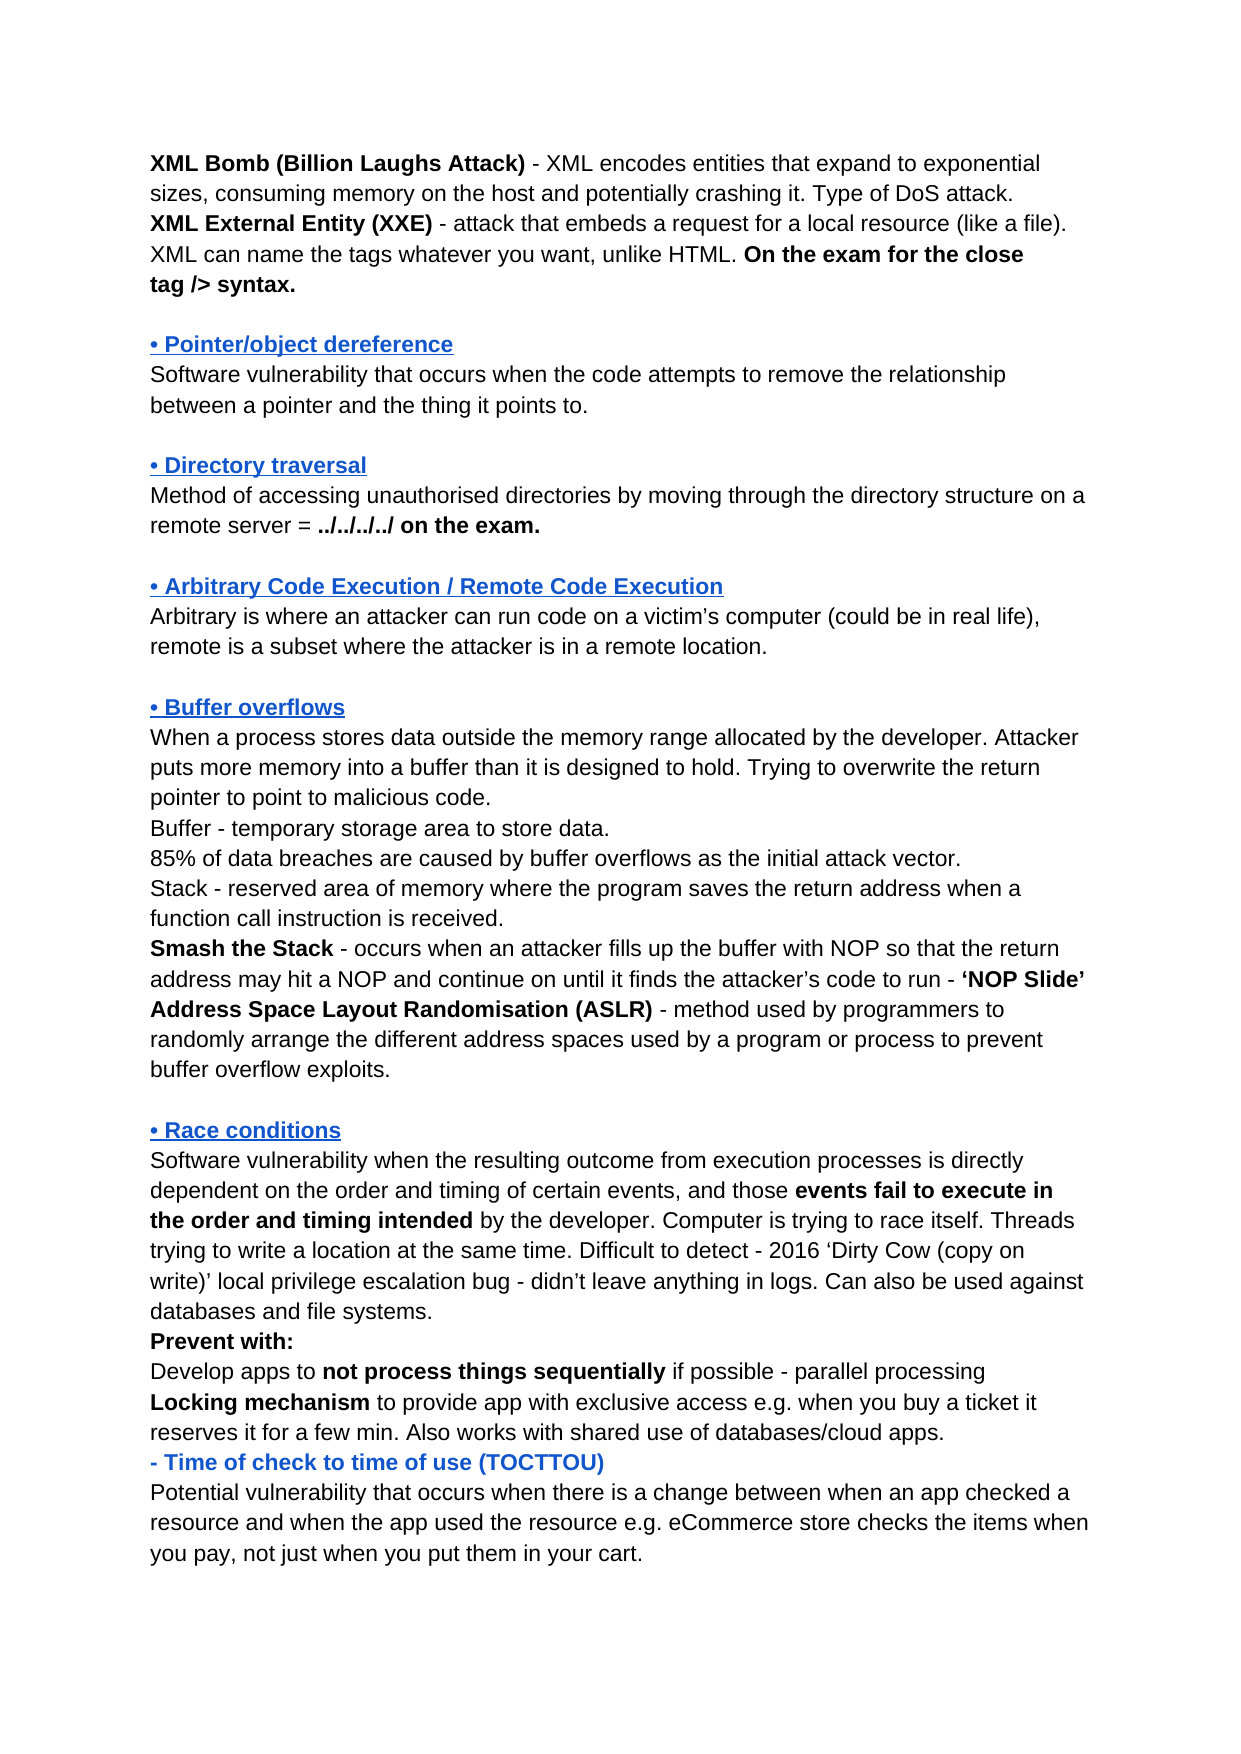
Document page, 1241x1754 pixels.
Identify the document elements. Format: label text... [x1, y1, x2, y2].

text Potential vulnerability that occurs when there is a change between when an app checked a resource and when the app used the resource e.g. eCommerce store checks the items when you pay, not just when you put them in your cart. [150, 1479, 1090, 1566]
text When a process stores data outside the memory range allocated by the developer. Attacker puts more memory into a buffer than it is designed to hold. Trying to overwrite the return pointer to point to malicious code. [150, 724, 1090, 811]
text • Directory traversal [150, 452, 1090, 478]
text • Arbitrary Code Execution / Remote Code Execution [150, 573, 1090, 599]
text - Time of check to time of use (TOCTTOU) [150, 1449, 1090, 1475]
text Arbitrary is where an attacker can run code on a victim’s computer (could be in real life), remote is a subset where the attacker is in a remote location. [150, 603, 1090, 660]
text Method of accessing unauthorised directories by moving through the directory structure on a remote server = ../../../../ on the exam. [150, 482, 1090, 539]
text Locking mechanism to provide app with exclusive access e.g. when you buy a ticket it reserves it for a few min. Also works with shared use of databases/cloud apps. [150, 1388, 1090, 1445]
text • Buffer overflows [150, 694, 1090, 720]
text Stack - reserved area of memory where the program saves the return address when a function call instruction is received. [150, 875, 1090, 932]
text Software vulnerability when the resulting outcome from execution processes is directly dependent on the order and timing of certain events, and those events fail to execute in the order and timing intended by the developer. Computer is trying to race itself. Threads trying to write a location at the same time. Difficult to detect - 2016 ‘Dirty Cow (copy on write)’ local privilege escalation bug - didn’t leave anything in logs. Can also be used against databases and file systems. [150, 1147, 1090, 1324]
text • Pointer/object dereference [150, 331, 1090, 358]
text XML can name the tags whatever you want, unlike HTML. On the exam for the close tag /> syntax. [150, 241, 1090, 297]
text Address Space Layout Randomisation (ASLR) - method used by programmers to randomly arrange the different address spaces used by a program or process to prevent buffer overflow exploits. [150, 996, 1090, 1083]
text 85% of data breaches are caused by buffer overflows as the initial attack vector. [150, 845, 1090, 871]
text XML External Entity (XXE) - attack that embeds a request for a local resource (like a file). [150, 210, 1090, 237]
text Develop apps to not process things sequentially if possible - parallel processing [150, 1358, 1090, 1385]
text Buffer - temporary storage area to store data. [150, 814, 1090, 841]
text Prevent with: [150, 1328, 1090, 1354]
text Software vulnerability that occurs when the code attempts to remove the relationship between a pointer and the thing it points to. [150, 361, 1090, 418]
text XML Bomb (Billion Laughs Attack) - XML encodes entities that expand to exponential sizes, consuming memory on the host and potentially crashing it. Type of DoS attack. [150, 150, 1090, 207]
text Smash the Stack - occurs when an attacker fills up the buffer with NOP so that the return address may hit a NOP and continue on until it finds the attacker’s code to run - ‘NOP Slide’ [150, 935, 1090, 992]
text • Race conditions [150, 1117, 1090, 1143]
